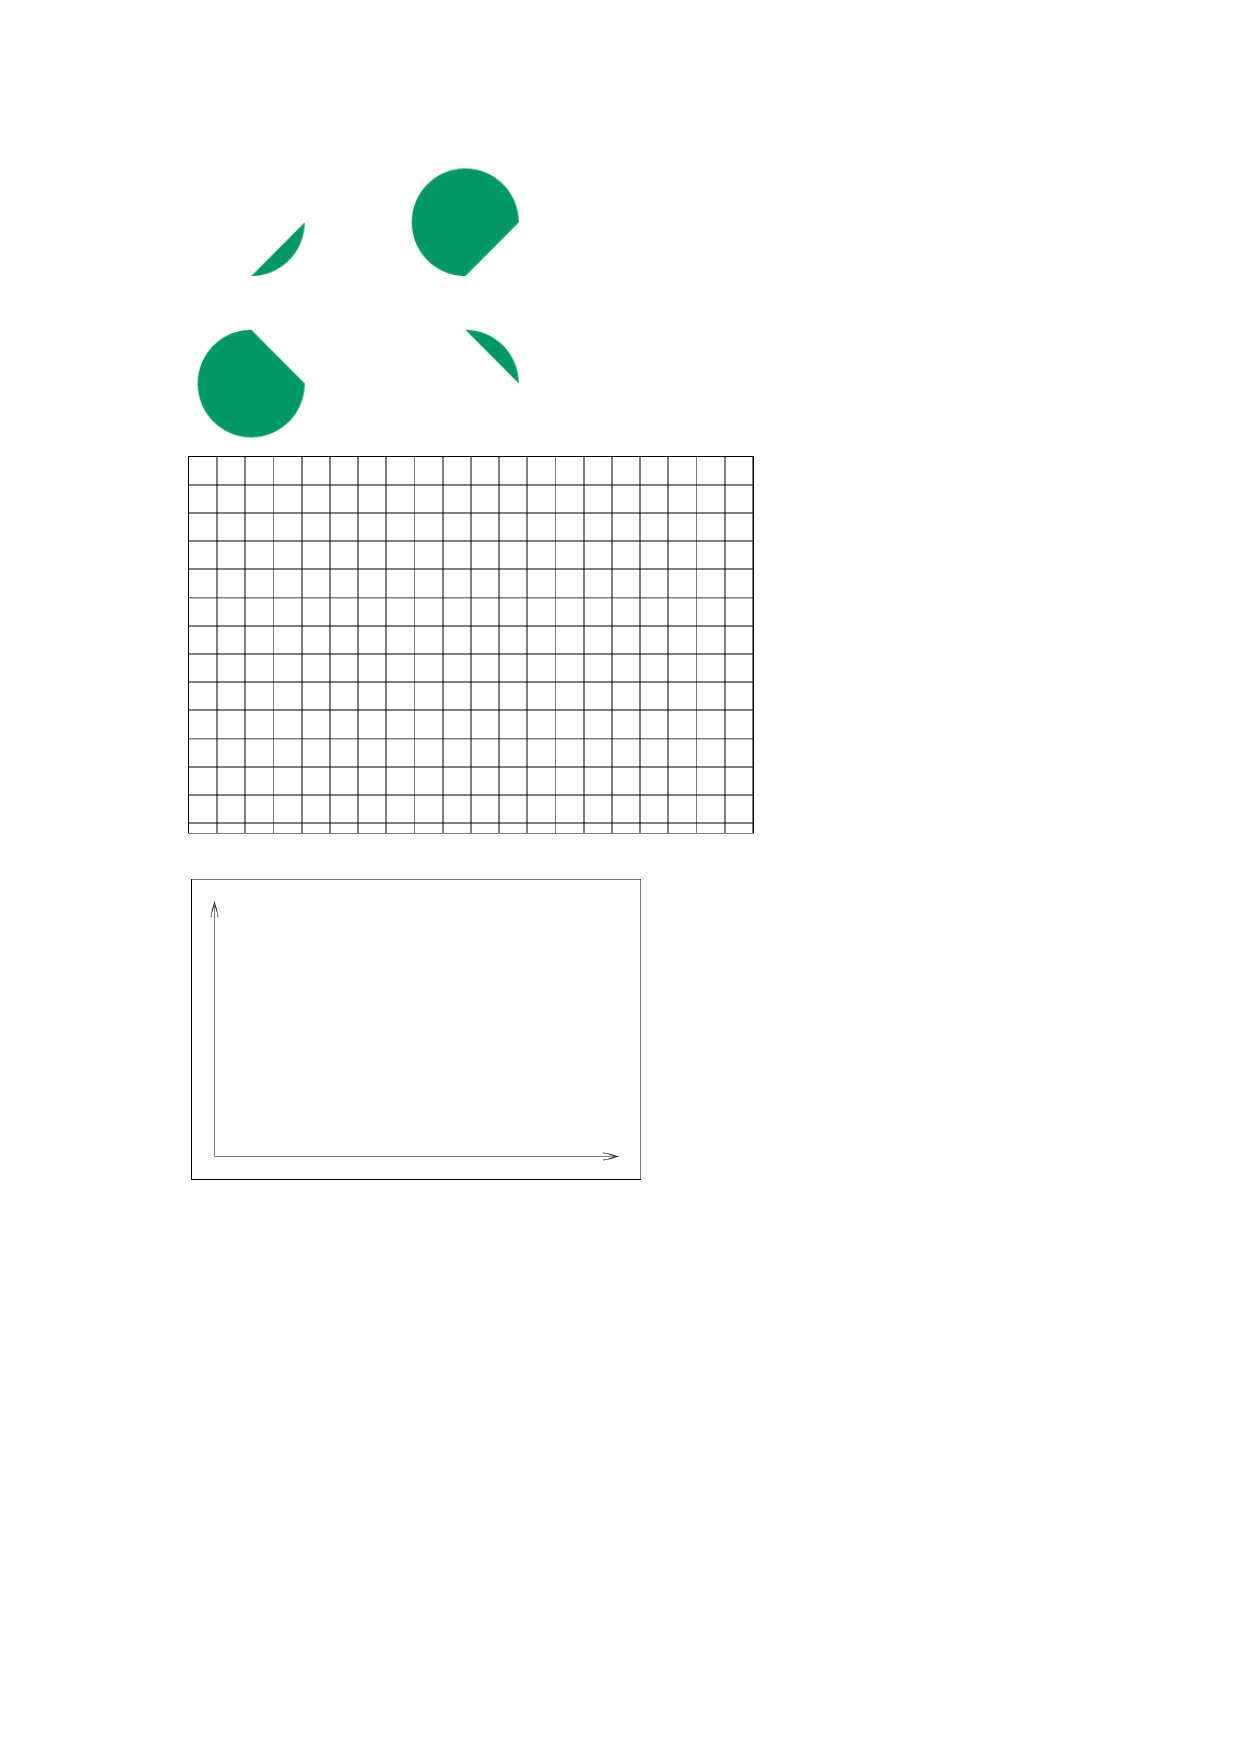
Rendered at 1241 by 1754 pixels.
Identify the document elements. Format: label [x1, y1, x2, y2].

picture [187, 877, 659, 1189]
picture [187, 454, 769, 851]
picture [187, 162, 537, 446]
